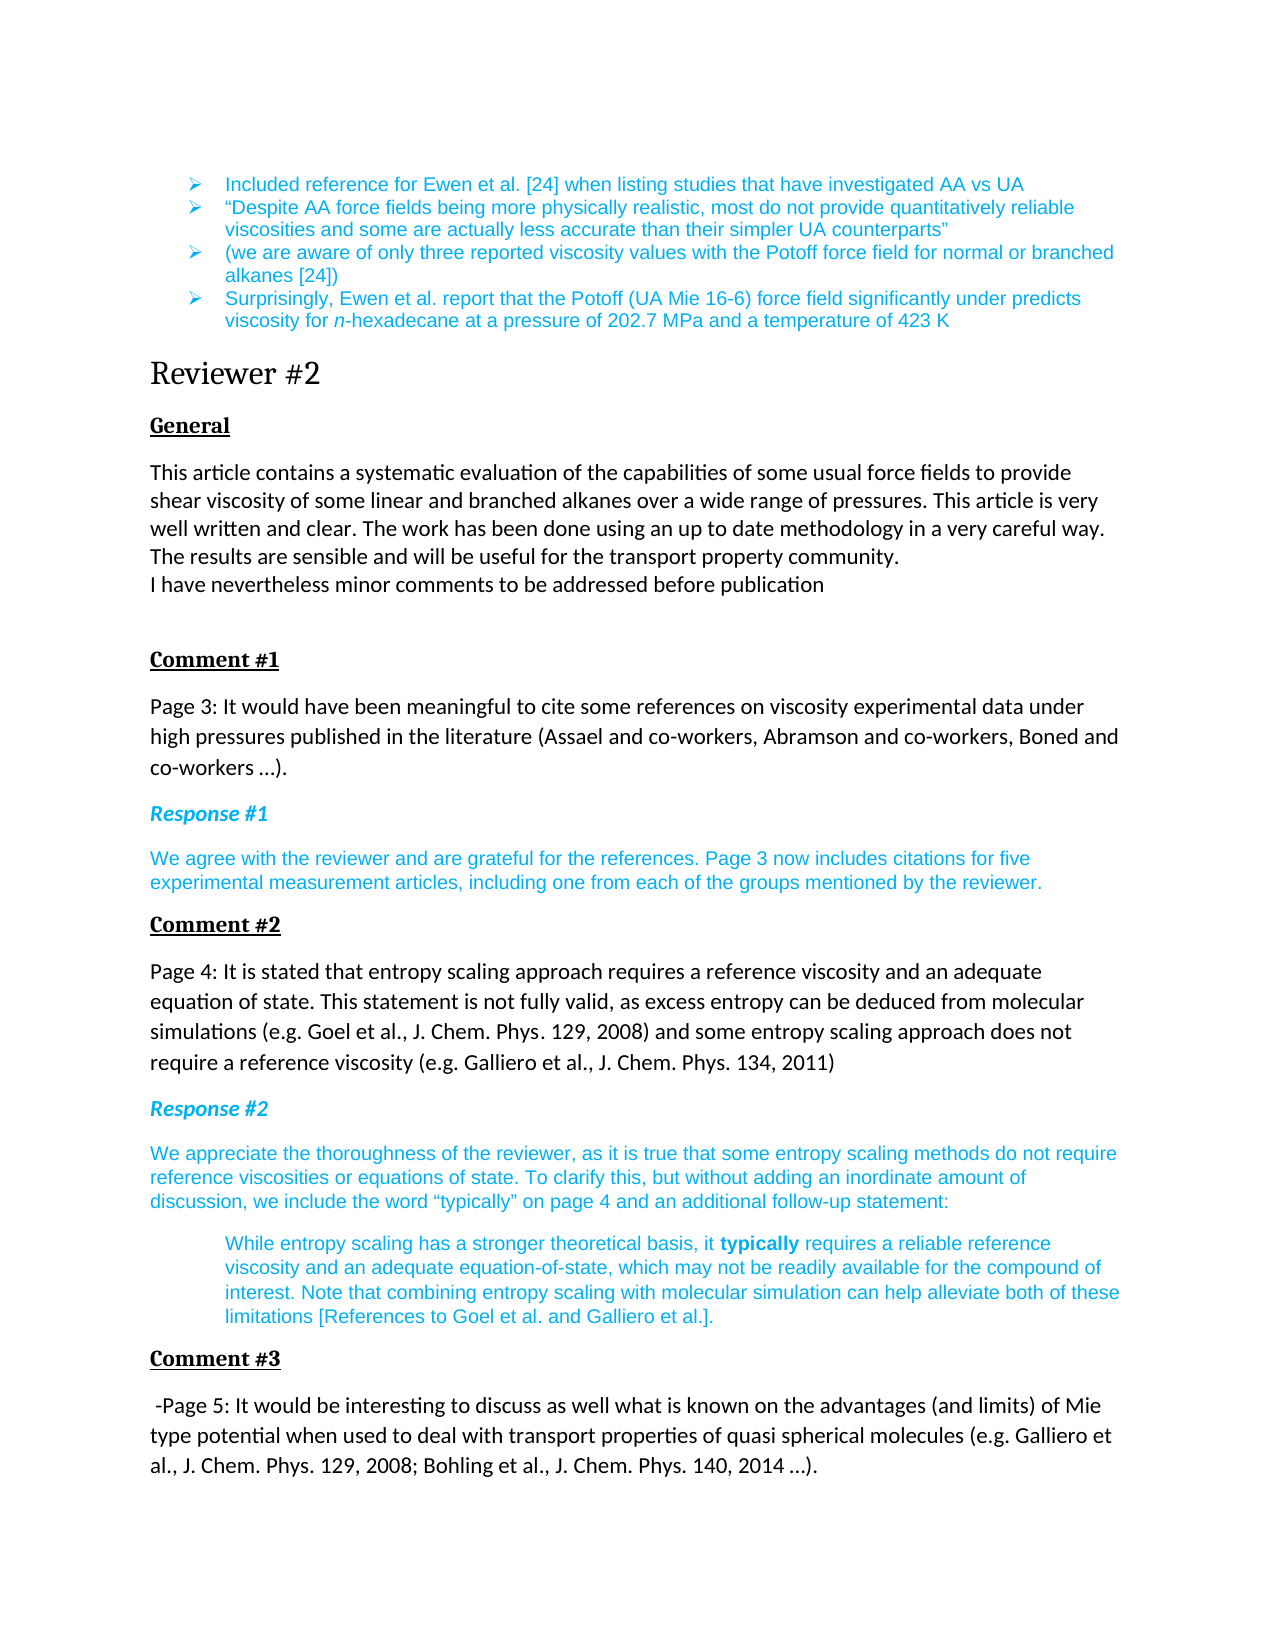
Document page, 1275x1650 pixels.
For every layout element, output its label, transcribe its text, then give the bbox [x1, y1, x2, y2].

text Page 3: It would have been meaningful to cite some references on viscosity experimental data under high pressures published in the literature (Assael and co-workers, Abramson and co-workers, Boned and co-workers …). [150, 692, 1125, 781]
list Surprisingly, Ewen et al. report that the Potoff (UA Mie 16-6) force field significantly under predicts viscosity for n-hexadecane at a pressure of 202.7 MPa and a temperature of 423 K [187, 287, 1125, 332]
text General [150, 413, 1125, 439]
list (we are aware of only three reported viscosity values with the Potoff force field for normal or branched alkanes [24]) [187, 241, 1125, 287]
text Comment #1 [150, 647, 1125, 673]
text I have nevertheless minor comments to be addressed before publication [150, 570, 1125, 628]
text Reviewer #2 [150, 355, 1125, 393]
list “Despite AA force fields being more physically realistic, most do not provide quantitatively reliable viscosities and some are actually less accurate than their simpler UA counterparts” [187, 196, 1125, 241]
text Response #1 [150, 799, 1125, 827]
text While entropy scaling has a stronger theoretical basis, it typically requires a reliable reference viscosity and an adequate equation-of-state, which may not be readily available for the compound of interest. Note that combining entropy scaling with molecular simulation can help alleviate both of these limitations [References to Goel et al. and Galliero et al.]. [225, 1232, 1125, 1328]
text Comment #3 [150, 1346, 1125, 1372]
text Page 4: It is stated that entropy scaling approach requires a reference viscosity and an adequate equation of state. This statement is not fully valid, as excess entropy can be deduced from molecular simulations (e.g. Goel et al., J. Chem. Phys. 129, 2008) and some entropy scaling approach does not require a reference viscosity (e.g. Galliero et al., J. Chem. Phys. 134, 2011) [150, 957, 1125, 1076]
text We agree with the reviewer and are grateful for the references. Page 3 now includes citations for five experimental measurement articles, including one from each of the groups mentioned by the reviewer. [150, 846, 1125, 893]
list Included reference for Ewen et al. [24] when listing studies that have investigated AA vs UA [187, 173, 1125, 196]
text Comment #2 [150, 912, 1125, 938]
text Response #2 [150, 1094, 1125, 1123]
text We appreciate the thoroughness of the reviewer, as it is true that some entropy scaling methods do not require reference viscosities or equations of state. To clarify this, but without adding an inordinate amount of discussion, we include the word “typically” on page 4 and an additional follow-up statement: [150, 1141, 1125, 1213]
